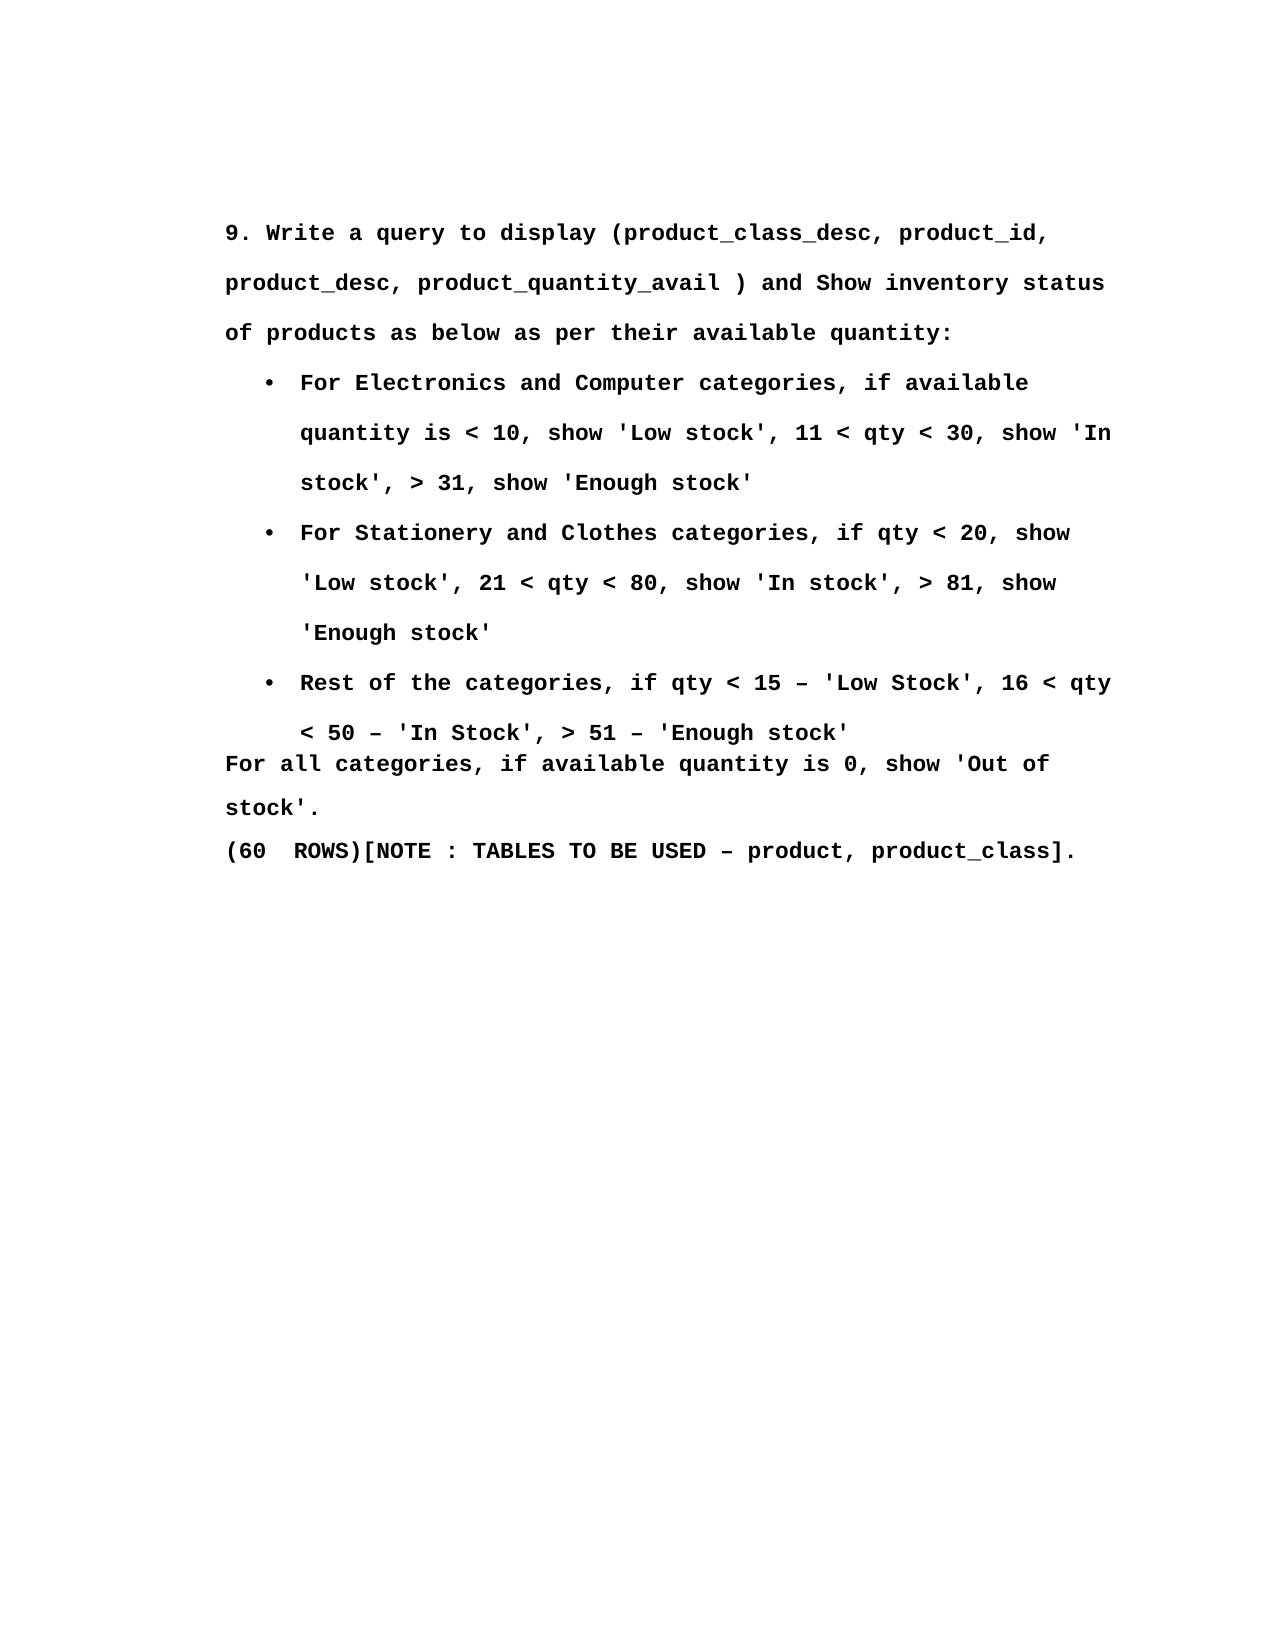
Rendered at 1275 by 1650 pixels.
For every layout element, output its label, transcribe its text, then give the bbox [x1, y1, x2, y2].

text For all categories, if available quantity is 0, show 'Out of [150, 750, 1125, 777]
text stock'. [150, 794, 1125, 821]
list Rest of the categories, if qty < 15 – 'Low Stock', 16 < qty < 50 – 'In Stock', > 51 – 'Enough stock' [262, 650, 1125, 750]
text (60 ROWS)[NOTE : TABLES TO BE USED – product, product_class]. [150, 837, 1125, 864]
list For Electronics and Computer categories, if available quantity is < 10, show 'Low stock', 11 < qty < 30, show 'In stock', > 31, show 'Enough stock' [262, 350, 1125, 500]
text 9. Write a query to display (product_class_desc, product_id, product_desc, product_quantity_avail ) and Show inventory status of products as below as per their available quantity: [225, 200, 1125, 350]
list For Stationery and Clothes categories, if qty < 20, show 'Low stock', 21 < qty < 80, show 'In stock', > 81, show 'Enough stock' [262, 500, 1125, 650]
